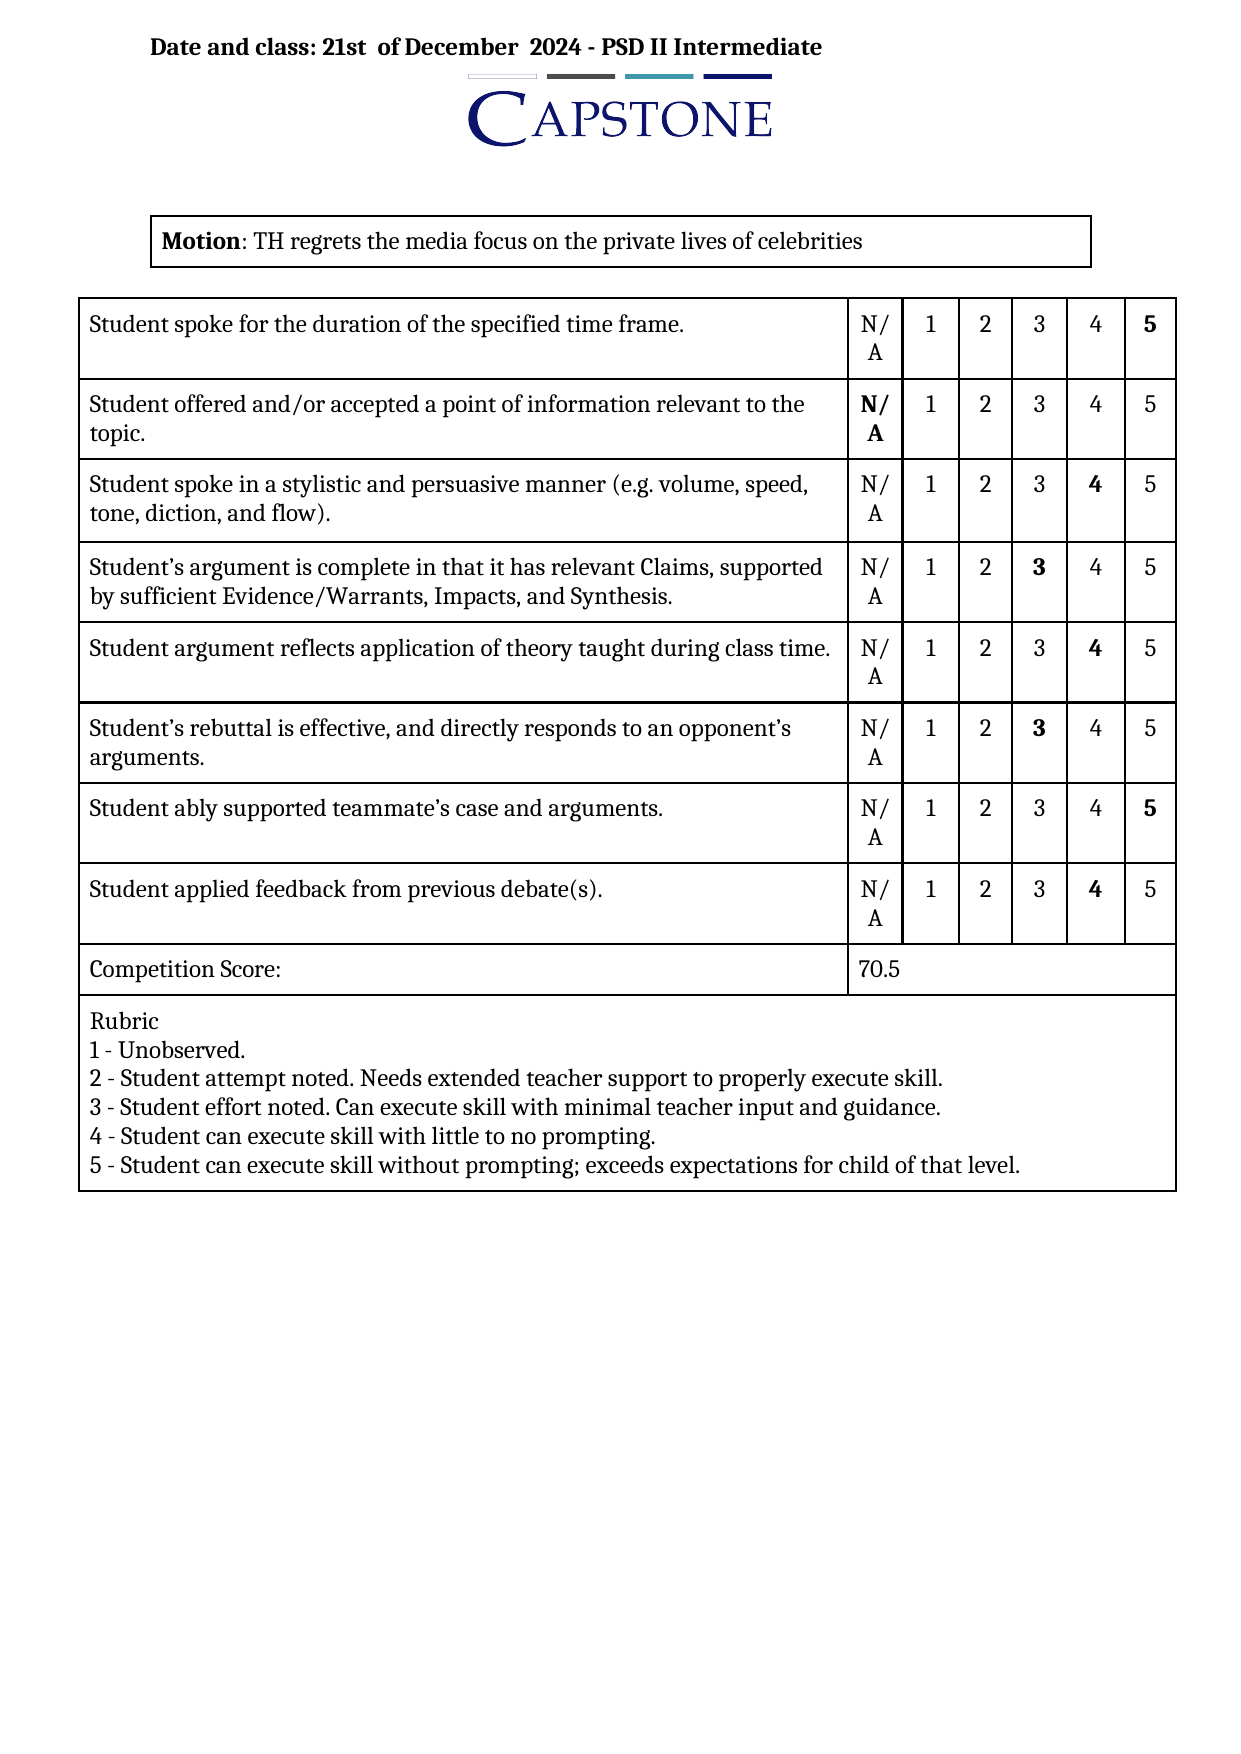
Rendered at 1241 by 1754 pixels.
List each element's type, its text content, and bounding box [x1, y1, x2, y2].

table_cell 5 [1126, 704, 1175, 782]
table_cell N/A [849, 460, 901, 541]
table_cell 1 [904, 543, 958, 621]
table_cell 5 [1126, 864, 1175, 943]
table_cell Student argument reflects application of theory taught during class time. [80, 623, 847, 701]
table_cell 2 [960, 460, 1011, 541]
table_cell 3 [1013, 704, 1066, 782]
table_cell 5 [1126, 623, 1175, 701]
table_cell 3 [1013, 543, 1066, 621]
table_cell 5 [1126, 543, 1175, 621]
table_cell 4 [1068, 380, 1124, 458]
table_cell Student’s argument is complete in that it has relevant Claims, supported by sufficient Evidence/Warrants, Impacts, and Synthesis. [80, 543, 847, 621]
table_cell N/A [849, 623, 901, 701]
table_cell Student spoke in a stylistic and persuasive manner (e.g. volume, speed, tone, diction, and flow). [80, 460, 847, 541]
table_cell Student’s rebuttal is effective, and directly responds to an opponent’s arguments. [80, 704, 847, 782]
table_cell N/A [849, 784, 901, 862]
table_cell 5 [1126, 784, 1175, 862]
table_cell 1 [904, 864, 958, 943]
table_header Student spoke for the duration of the specified time frame. [80, 299, 847, 377]
table_cell N/A [849, 704, 901, 782]
table_cell Rubric 1 - Unobserved. 2 - Student attempt noted. Needs extended teacher support to properly execute skill. 3 - Student effort noted. Can execute skill with minimal teacher input and guidance. 4 - Student can execute skill with little to no prompting. 5 - Student can execute skill without prompting; exceeds expectations for child of that level. [80, 996, 1175, 1190]
table_cell 4 [1068, 543, 1124, 621]
table_cell 70.5 [849, 945, 1175, 994]
table_header 4 [1068, 299, 1124, 377]
picture [460, 66, 781, 153]
table_cell 2 [960, 784, 1011, 862]
table_header 2 [960, 299, 1011, 377]
table_cell 2 [960, 704, 1011, 782]
table_cell 5 [1126, 460, 1175, 541]
table_cell 1 [904, 704, 958, 782]
table_cell 1 [904, 623, 958, 701]
table_cell Competition Score: [80, 945, 847, 994]
table_cell 3 [1013, 864, 1066, 943]
table_cell Student applied feedback from previous debate(s). [80, 864, 847, 943]
table_cell 4 [1068, 784, 1124, 862]
table_cell 2 [960, 623, 1011, 701]
table_cell N/A [849, 543, 901, 621]
table_cell 2 [960, 543, 1011, 621]
table_header Motion: TH regrets the media focus on the private lives of celebrities [152, 217, 1090, 266]
table_cell 4 [1068, 623, 1124, 701]
table_cell 2 [960, 864, 1011, 943]
table_header 3 [1013, 299, 1066, 377]
table_cell 3 [1013, 623, 1066, 701]
table_cell 3 [1013, 460, 1066, 541]
table_cell 1 [904, 784, 958, 862]
table_header 1 [904, 299, 958, 377]
table_header 5 [1126, 299, 1175, 377]
table_cell N/A [849, 864, 901, 943]
table_cell Student ably supported teammate’s case and arguments. [80, 784, 847, 862]
table_cell 2 [960, 380, 1011, 458]
table_cell N/A [849, 380, 901, 458]
table_header N/A [849, 299, 901, 377]
table_cell 1 [904, 460, 958, 541]
table_cell 4 [1068, 864, 1124, 943]
table_cell 4 [1068, 460, 1124, 541]
table_cell 5 [1126, 380, 1175, 458]
table_cell 1 [904, 380, 958, 458]
table_cell 3 [1013, 380, 1066, 458]
table_cell Student offered and/or accepted a point of information relevant to the topic. [80, 380, 847, 458]
table_cell 3 [1013, 784, 1066, 862]
table_cell 4 [1068, 704, 1124, 782]
